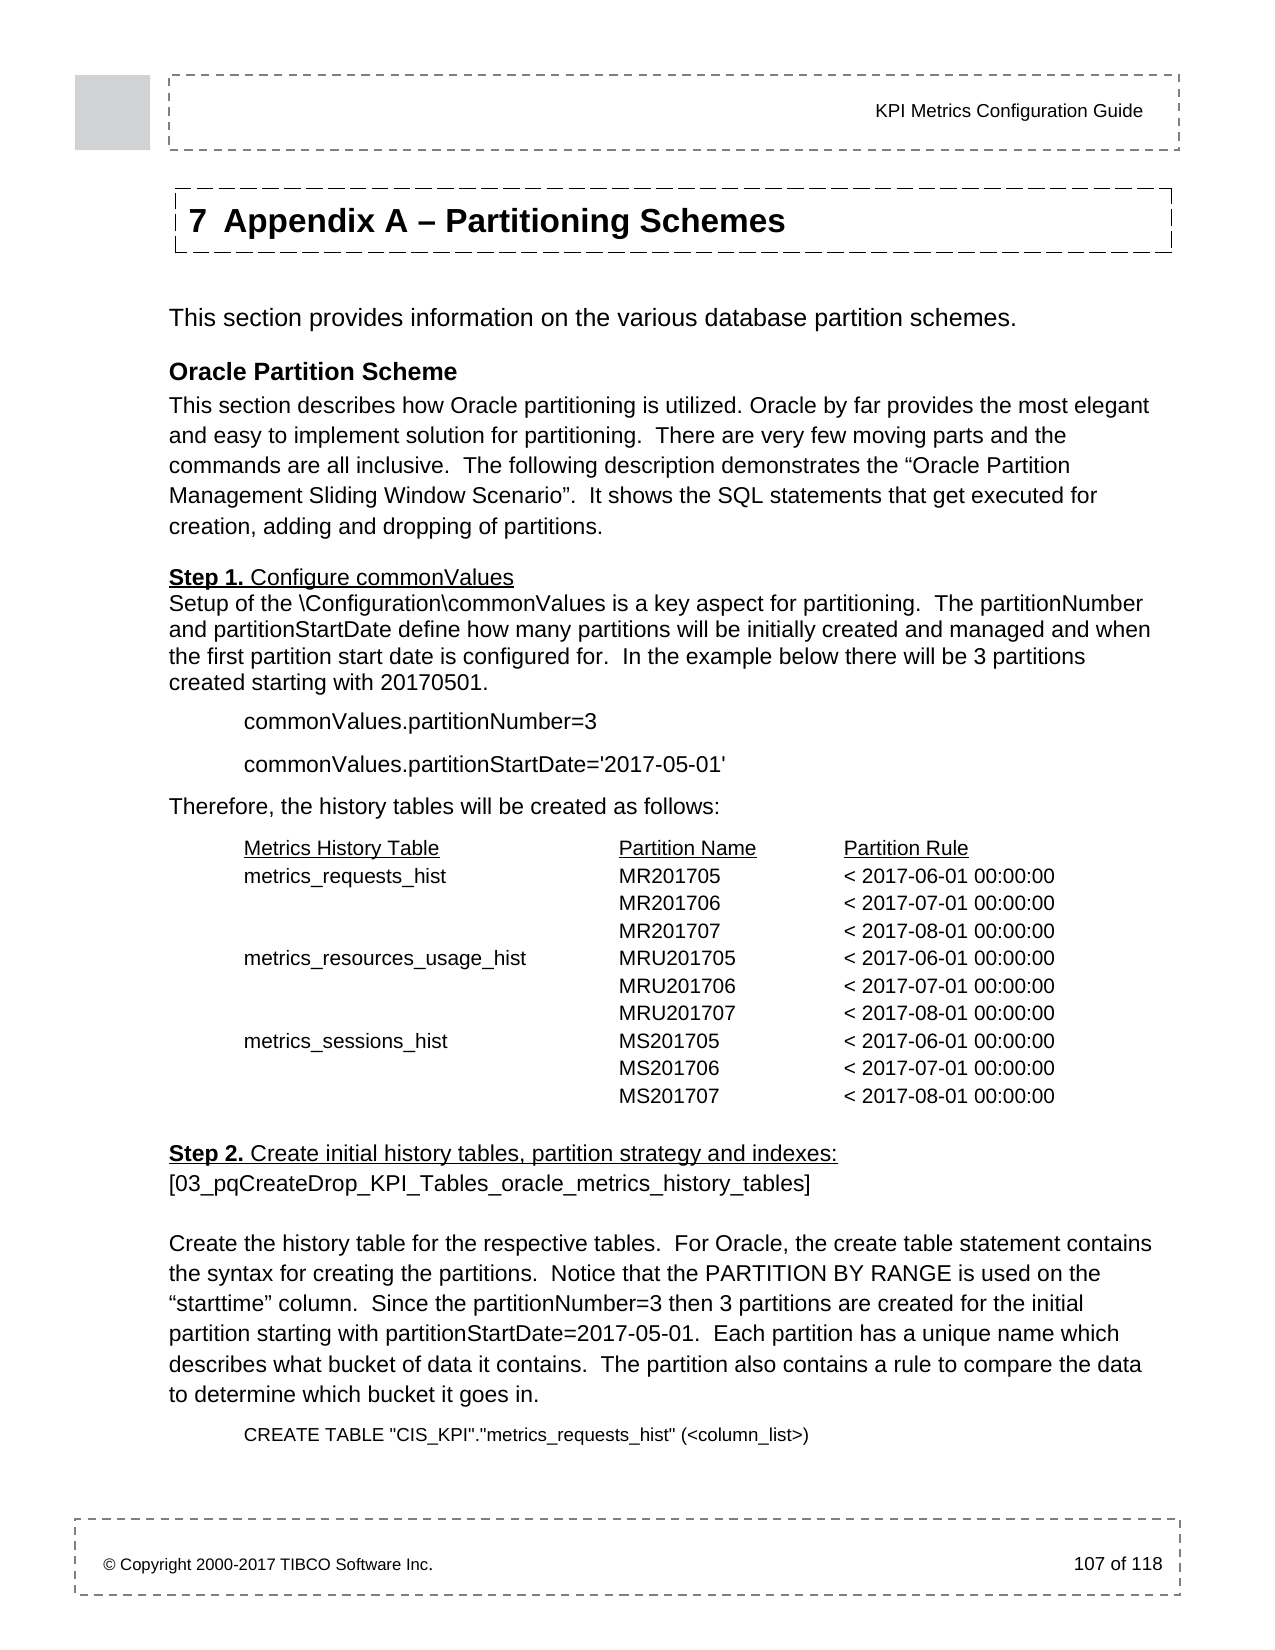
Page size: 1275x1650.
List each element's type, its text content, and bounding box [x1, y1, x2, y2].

text Step 2. Create initial history tables, partition strategy and indexes: [03_pqCreateDrop_KPI_Tables_oracle_metrics_history_tables] [169, 1140, 1162, 1197]
text metrics_resources_usage_hist MRU201705 < 2017-06-01 00:00:00 [244, 946, 1162, 970]
text metrics_requests_hist MR201705 < 2017-06-01 00:00:00 [244, 863, 1162, 887]
text MR201707 < 2017-08-01 00:00:00 [244, 918, 1162, 942]
text Setup of the \Configuration\commonValues is a key aspect for partitioning. The partitionNumber and partitionStartDate define how many partitions will be initially created and managed and when the first partition start date is configured for. In the example below there will be 3 partitions created starting with 20170501. [169, 590, 1162, 695]
text MRU201707 < 2017-08-01 00:00:00 [244, 1001, 1162, 1025]
text metrics_sessions_hist MS201705 < 2017-06-01 00:00:00 [244, 1028, 1162, 1052]
text MS201706 < 2017-07-01 00:00:00 [244, 1056, 1162, 1080]
text commonValues.partitionNumber=3 [244, 708, 1162, 734]
subtitle Appendix A – Partitioning Schemes [175, 187, 1172, 253]
text MR201706 < 2017-07-01 00:00:00 [244, 891, 1162, 915]
text CREATE TABLE "CIS_KPI"."metrics_requests_hist" (<column_list>) [244, 1423, 1162, 1445]
text MS201707 < 2017-08-01 00:00:00 [244, 1083, 1162, 1107]
text Therefore, the history tables will be created as follows: [169, 793, 1162, 820]
text Metrics History Table Partition Name Partition Rule [244, 836, 1162, 860]
subtitle Oracle Partition Scheme [169, 357, 1162, 386]
text Create the history table for the respective tables. For Oracle, the create table statement contains the syntax for creating the partitions. Notice that the PARTITION BY RANGE is used on the “starttime” column. Since the partitionNumber=3 then 3 partitions are created for the initial partition starting with partitionStartDate=2017-05-01. Each partition has a unique name which describes what bucket of data it contains. The partition also contains a rule to compare the data to determine which bucket it goes in. [169, 1230, 1162, 1407]
text This section provides information on the various database partition schemes. [169, 303, 1162, 332]
text This section describes how Oracle partitioning is utilized. Oracle by far provides the most elegant and easy to implement solution for partitioning. There are very few moving parts and the commands are all inclusive. The following description demonstrates the “Oracle Partition Management Sliding Window Scenario”. It shows the SQL statements that get executed for creation, adding and dropping of partitions. [169, 392, 1161, 539]
text Step 1. Configure commonValues [169, 564, 1162, 590]
text MRU201706 < 2017-07-01 00:00:00 [244, 973, 1162, 997]
text commonValues.partitionStartDate='2017-05-01' [244, 751, 1162, 777]
